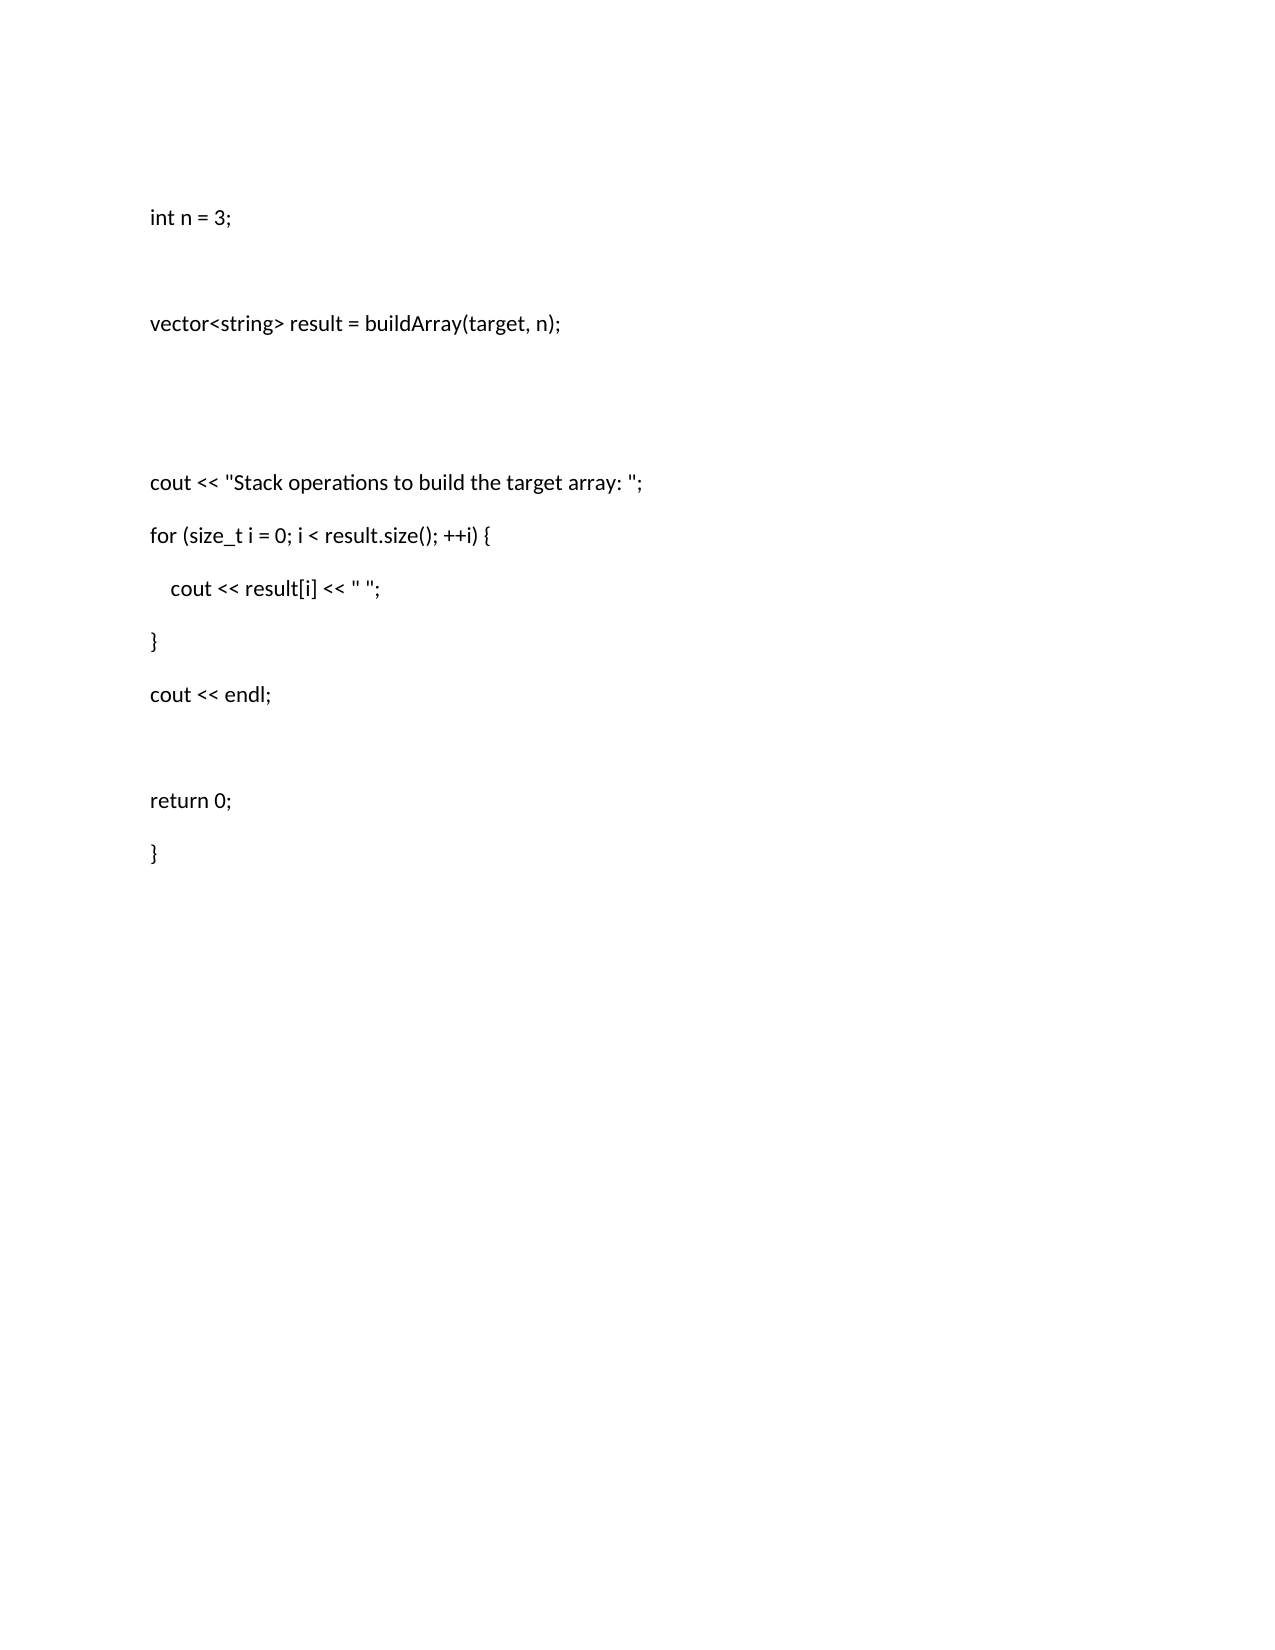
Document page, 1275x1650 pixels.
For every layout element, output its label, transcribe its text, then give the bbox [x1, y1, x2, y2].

text cout << endl; [150, 680, 1125, 708]
text return 0; [150, 786, 1125, 814]
text int n = 3; [150, 203, 1125, 231]
text for (size_t i = 0; i < result.size(); ++i) { [150, 521, 1125, 549]
text cout << result[i] << " "; [150, 574, 1125, 602]
text } [150, 839, 1125, 867]
text vector<string> result = buildArray(target, n); [150, 309, 1125, 337]
text } [150, 627, 1125, 655]
text cout << "Stack operations to build the target array: "; [150, 468, 1125, 496]
